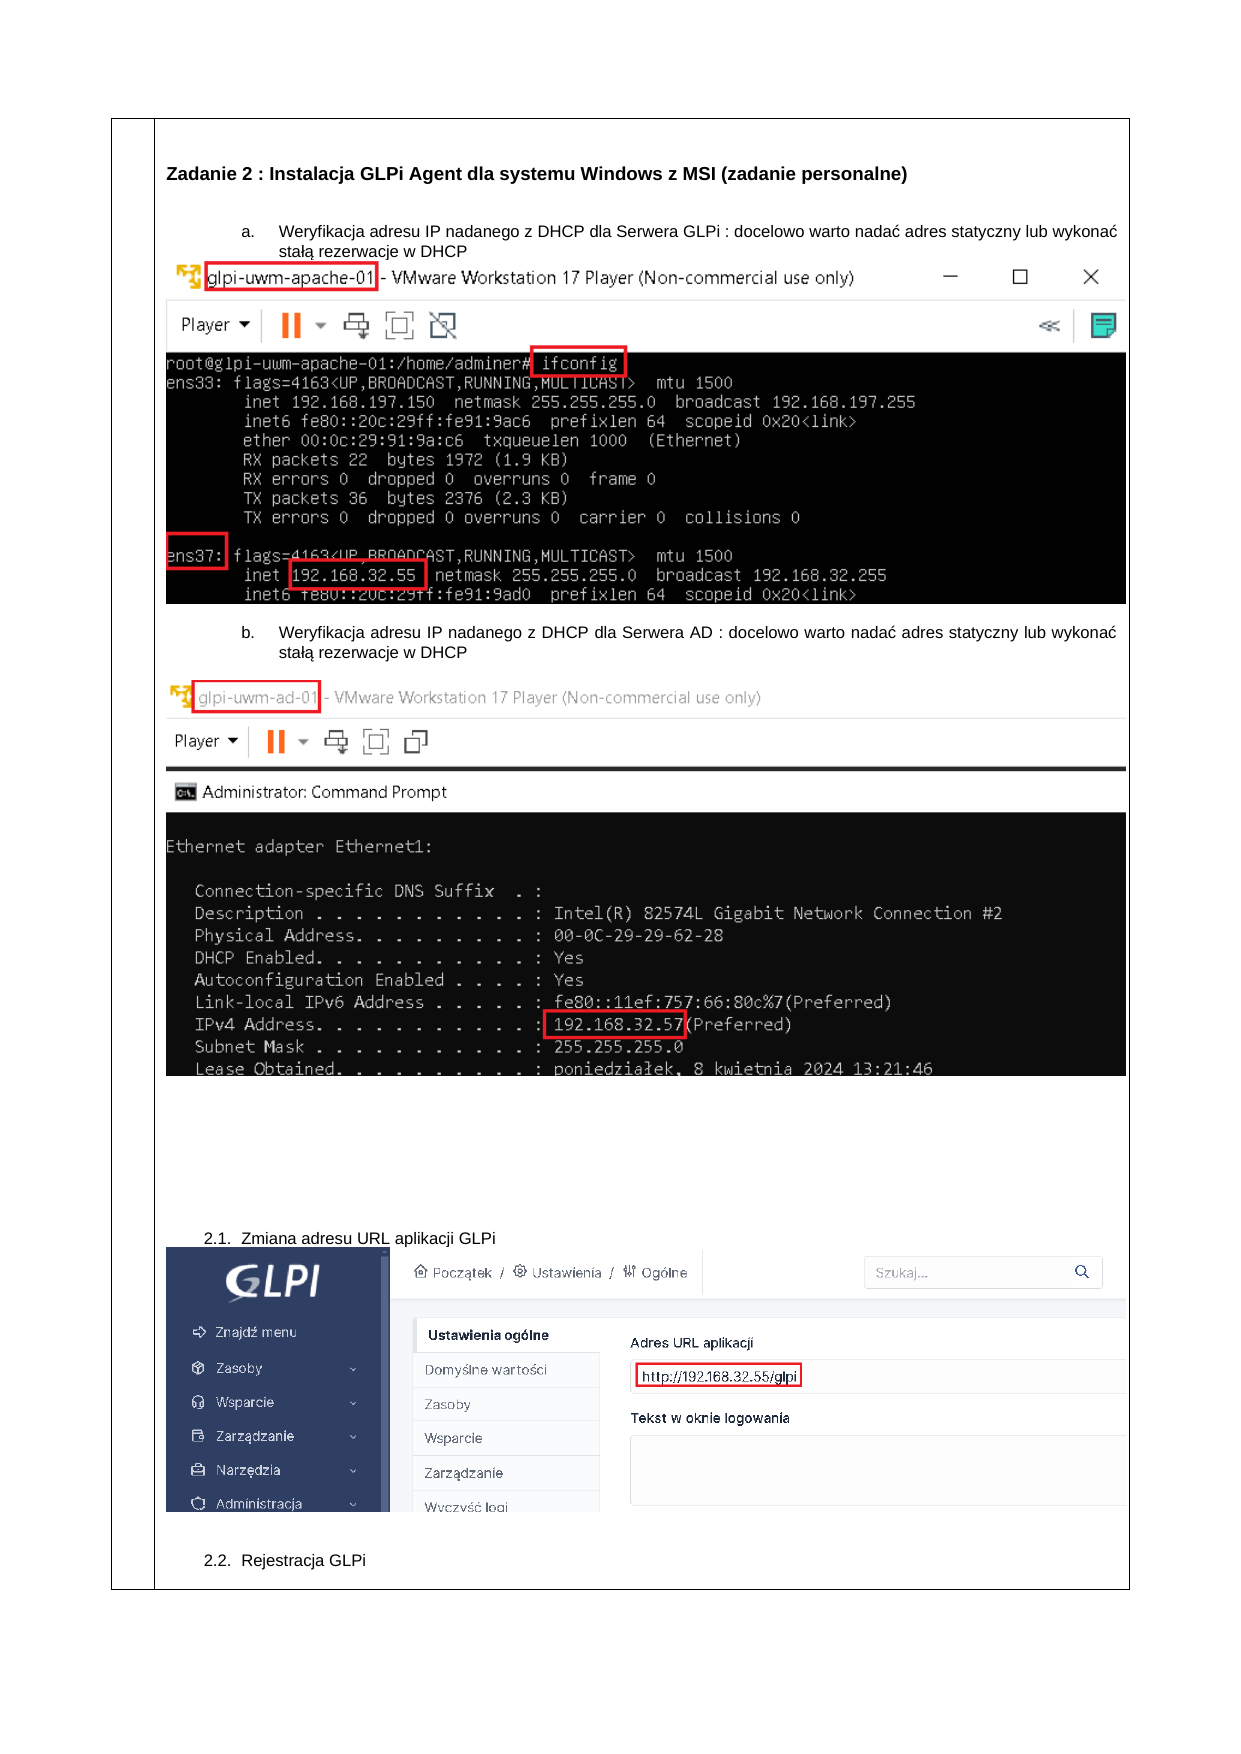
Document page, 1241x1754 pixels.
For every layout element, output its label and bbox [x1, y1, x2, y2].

picture [166, 260, 1126, 604]
picture [166, 1247, 1126, 1512]
picture [166, 680, 1126, 1076]
table_cell [112, 119, 154, 1589]
table_cell [155, 119, 1129, 1589]
